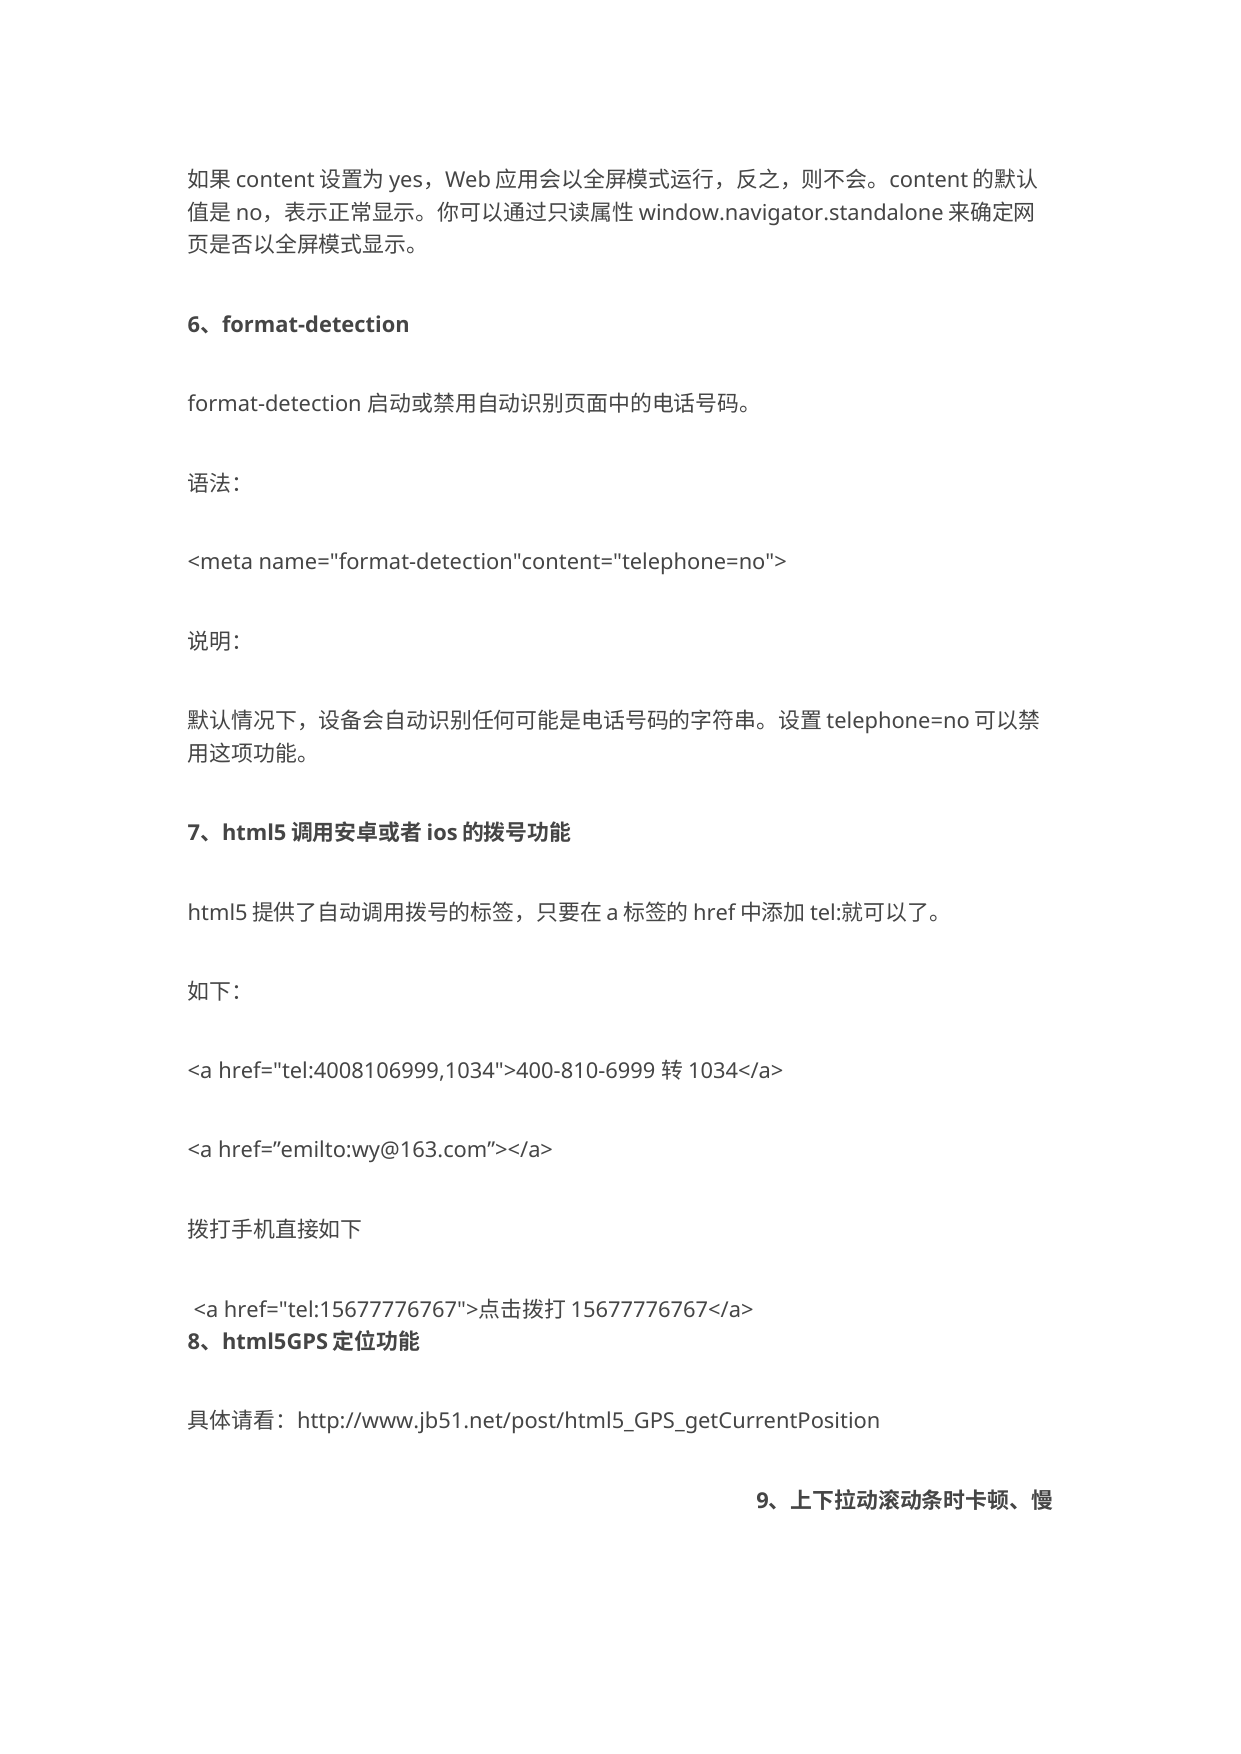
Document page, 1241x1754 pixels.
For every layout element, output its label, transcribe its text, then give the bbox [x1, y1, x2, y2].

text 9、上下拉动滚动条时卡顿、慢 [187, 1483, 1053, 1515]
text 如下： [187, 974, 1053, 1006]
text 如果content设置为yes，Web应用会以全屏模式运行，反之，则不会。content的默认值是no，表示正常显示。你可以通过只读属性window.navigator.standalone来确定网页是否以全屏模式显示。 [187, 162, 1053, 259]
text 默认情况下，设备会自动识别任何可能是电话号码的字符串。设置telephone=no可以禁用这项功能。 [187, 703, 1053, 768]
text html5提供了自动调用拨号的标签，只要在a标签的href中添加tel:就可以了。 [187, 894, 1053, 927]
text <a href="tel:15677776767">点击拨打15677776767</a> 8、html5GPS定位功能 [187, 1291, 1053, 1356]
text <a href="tel:4008106999,1034">400-810-6999 转 1034</a> [187, 1053, 1053, 1086]
text 6、format-detection [187, 306, 1053, 339]
text <meta name="format-detection"content="telephone=no"> [187, 544, 1053, 577]
text 语法： [187, 465, 1053, 498]
text 具体请看：http://www.jb51.net/post/html5_GPS_getCurrentPosition [187, 1403, 1053, 1436]
text 7、html5调用安卓或者ios的拨号功能 [187, 815, 1053, 848]
text format-detection 启动或禁用自动识别页面中的电话号码。 [187, 386, 1053, 418]
text 拨打手机直接如下 [187, 1212, 1053, 1244]
text <a href=”emilto:wy@163.com”></a> [187, 1133, 1053, 1165]
text 说明： [187, 624, 1053, 656]
